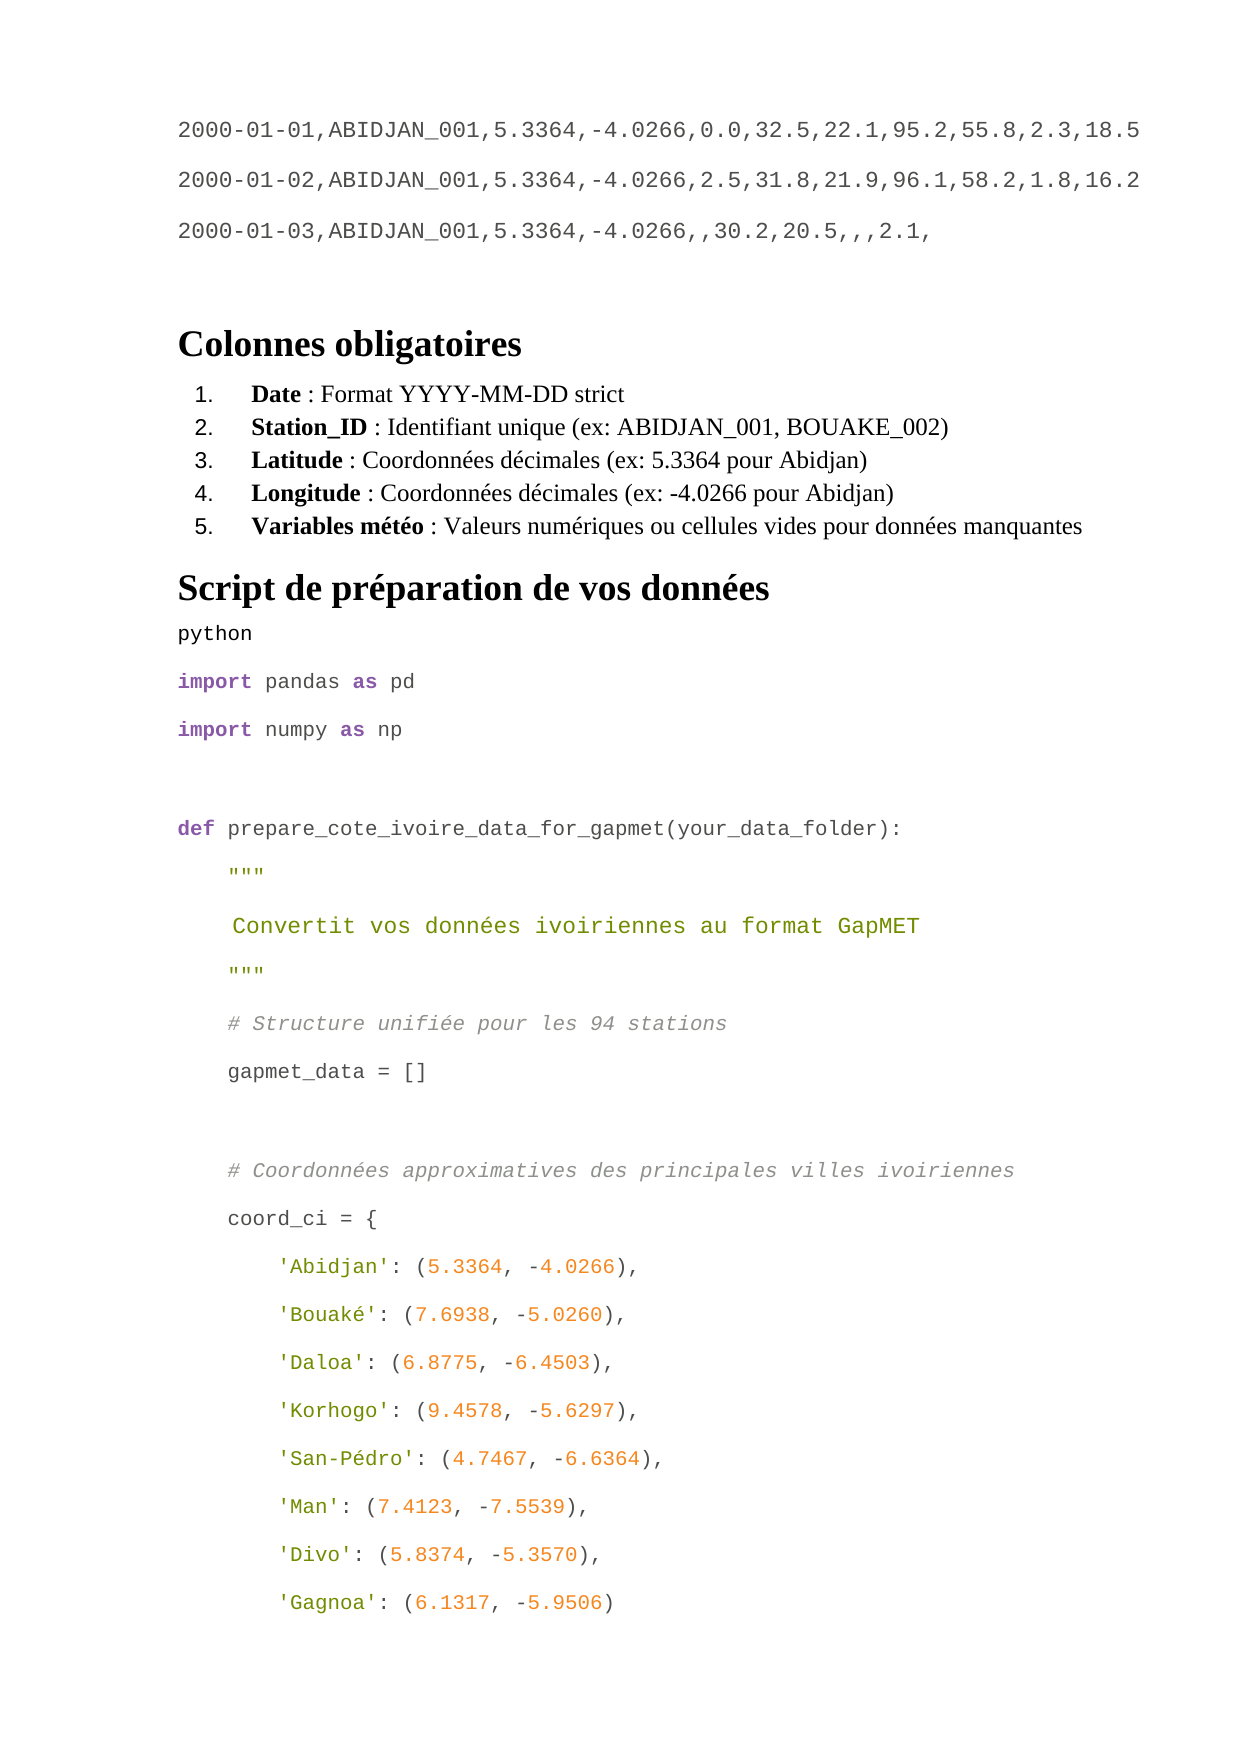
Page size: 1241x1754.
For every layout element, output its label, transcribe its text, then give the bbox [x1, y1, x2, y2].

subtitle Colonnes obligatoires [177, 321, 1152, 364]
text Convertit vos données ivoiriennes au format GapMET [177, 914, 1152, 940]
text 'Korhogo': (9.4578, -5.6297), [177, 1400, 1152, 1423]
list Longitude : Coordonnées décimales (ex: -4.0266 pour Abidjan) [213, 478, 1152, 507]
list Latitude : Coordonnées décimales (ex: 5.3364 pour Abidjan) [213, 445, 1152, 474]
text 2000-01-02,ABIDJAN_001,5.3364,-4.0266,2.5,31.8,21.9,96.1,58.2,1.8,16.2 [177, 169, 1152, 195]
text gapmet_data = [] [177, 1061, 1152, 1084]
text coord_ci = { [177, 1208, 1152, 1231]
text 'Gagnoa': (6.1317, -5.9506) [177, 1592, 1152, 1616]
text 2000-01-01,ABIDJAN_001,5.3364,-4.0266,0.0,32.5,22.1,95.2,55.8,2.3,18.5 [177, 118, 1152, 144]
text """ [177, 964, 1152, 988]
text import numpy as np [177, 719, 1152, 742]
text def prepare_cote_ivoire_data_for_gapmet(your_data_folder): [177, 818, 1152, 842]
text 2000-01-03,ABIDJAN_001,5.3364,-4.0266,,30.2,20.5,,,2.1, [177, 219, 1152, 245]
text 'Abidjan': (5.3364, -4.0266), [177, 1256, 1152, 1279]
list Station_ID : Identifiant unique (ex: ABIDJAN_001, BOUAKE_002) [213, 412, 1152, 441]
text import pandas as pd [177, 671, 1152, 694]
text 'Bouaké': (7.6938, -5.0260), [177, 1304, 1152, 1327]
list Variables météo : Valeurs numériques ou cellules vides pour données manquantes [213, 511, 1152, 540]
text 'Daloa': (6.8775, -6.4503), [177, 1352, 1152, 1375]
text 'Divo': (5.8374, -5.3570), [177, 1544, 1152, 1567]
text # Coordonnées approximatives des principales villes ivoiriennes [177, 1160, 1152, 1183]
list Date : Format YYYY-MM-DD strict [213, 379, 1152, 408]
text # Structure unifiée pour les 94 stations [177, 1013, 1152, 1036]
text 'Man': (7.4123, -7.5539), [177, 1496, 1152, 1519]
text 'San-Pédro': (4.7467, -6.6364), [177, 1448, 1152, 1471]
subtitle Script de préparation de vos données [177, 565, 1152, 608]
text python [177, 623, 1152, 646]
text """ [177, 866, 1152, 889]
